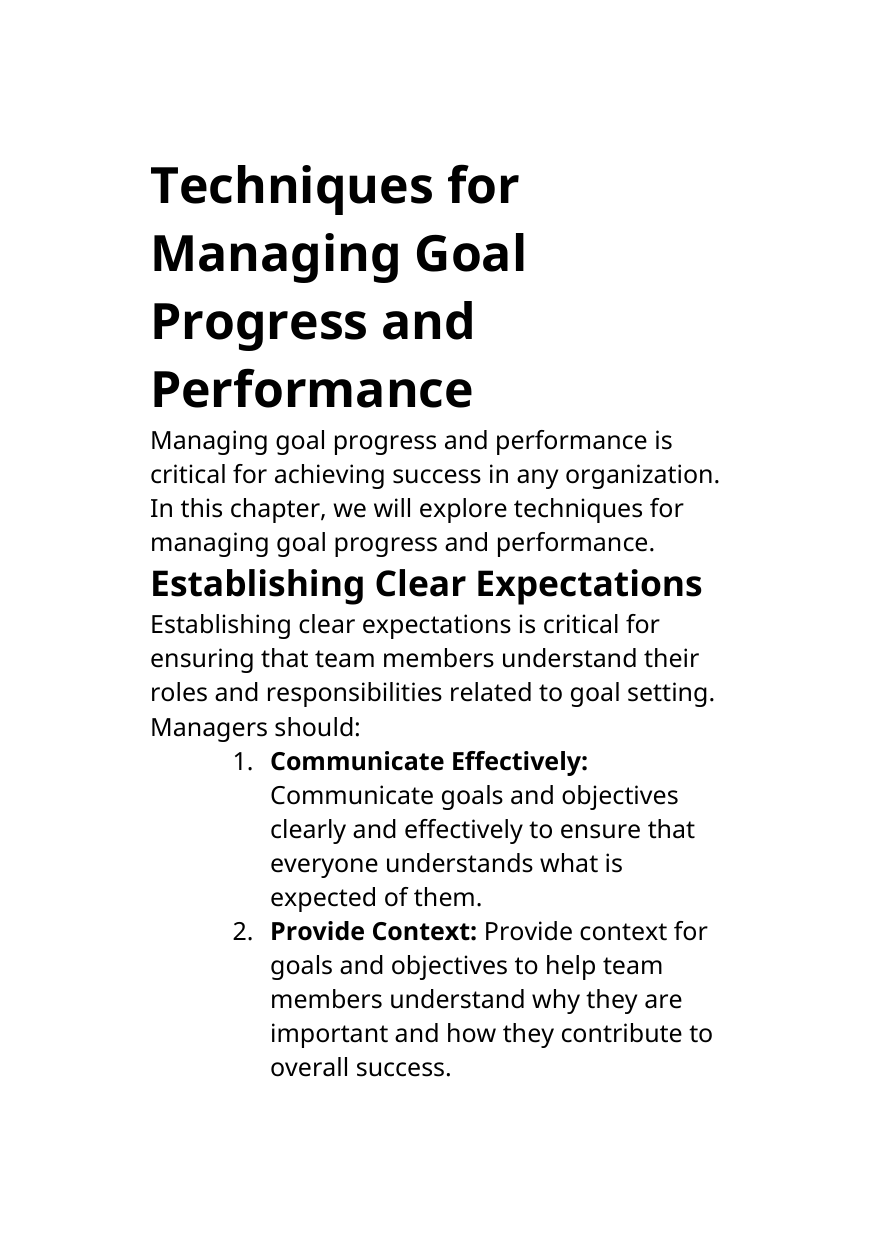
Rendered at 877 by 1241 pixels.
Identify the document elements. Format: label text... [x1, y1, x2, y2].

subtitle Techniques for Managing Goal Progress and Performance [150, 150, 727, 422]
text Managing goal progress and performance is critical for achieving success in any organization. In this chapter, we will explore techniques for managing goal progress and performance. [150, 422, 727, 559]
subtitle Establishing Clear Expectations [150, 559, 727, 607]
text Establishing clear expectations is critical for ensuring that team members understand their roles and responsibilities related to goal setting. Managers should: [150, 607, 727, 743]
list Communicate Effectively: Communicate goals and objectives clearly and effectively to ensure that everyone understands what is expected of them. [232, 743, 727, 913]
list Provide Context: Provide context for goals and objectives to help team members understand why they are important and how they contribute to overall success. [232, 913, 727, 1084]
